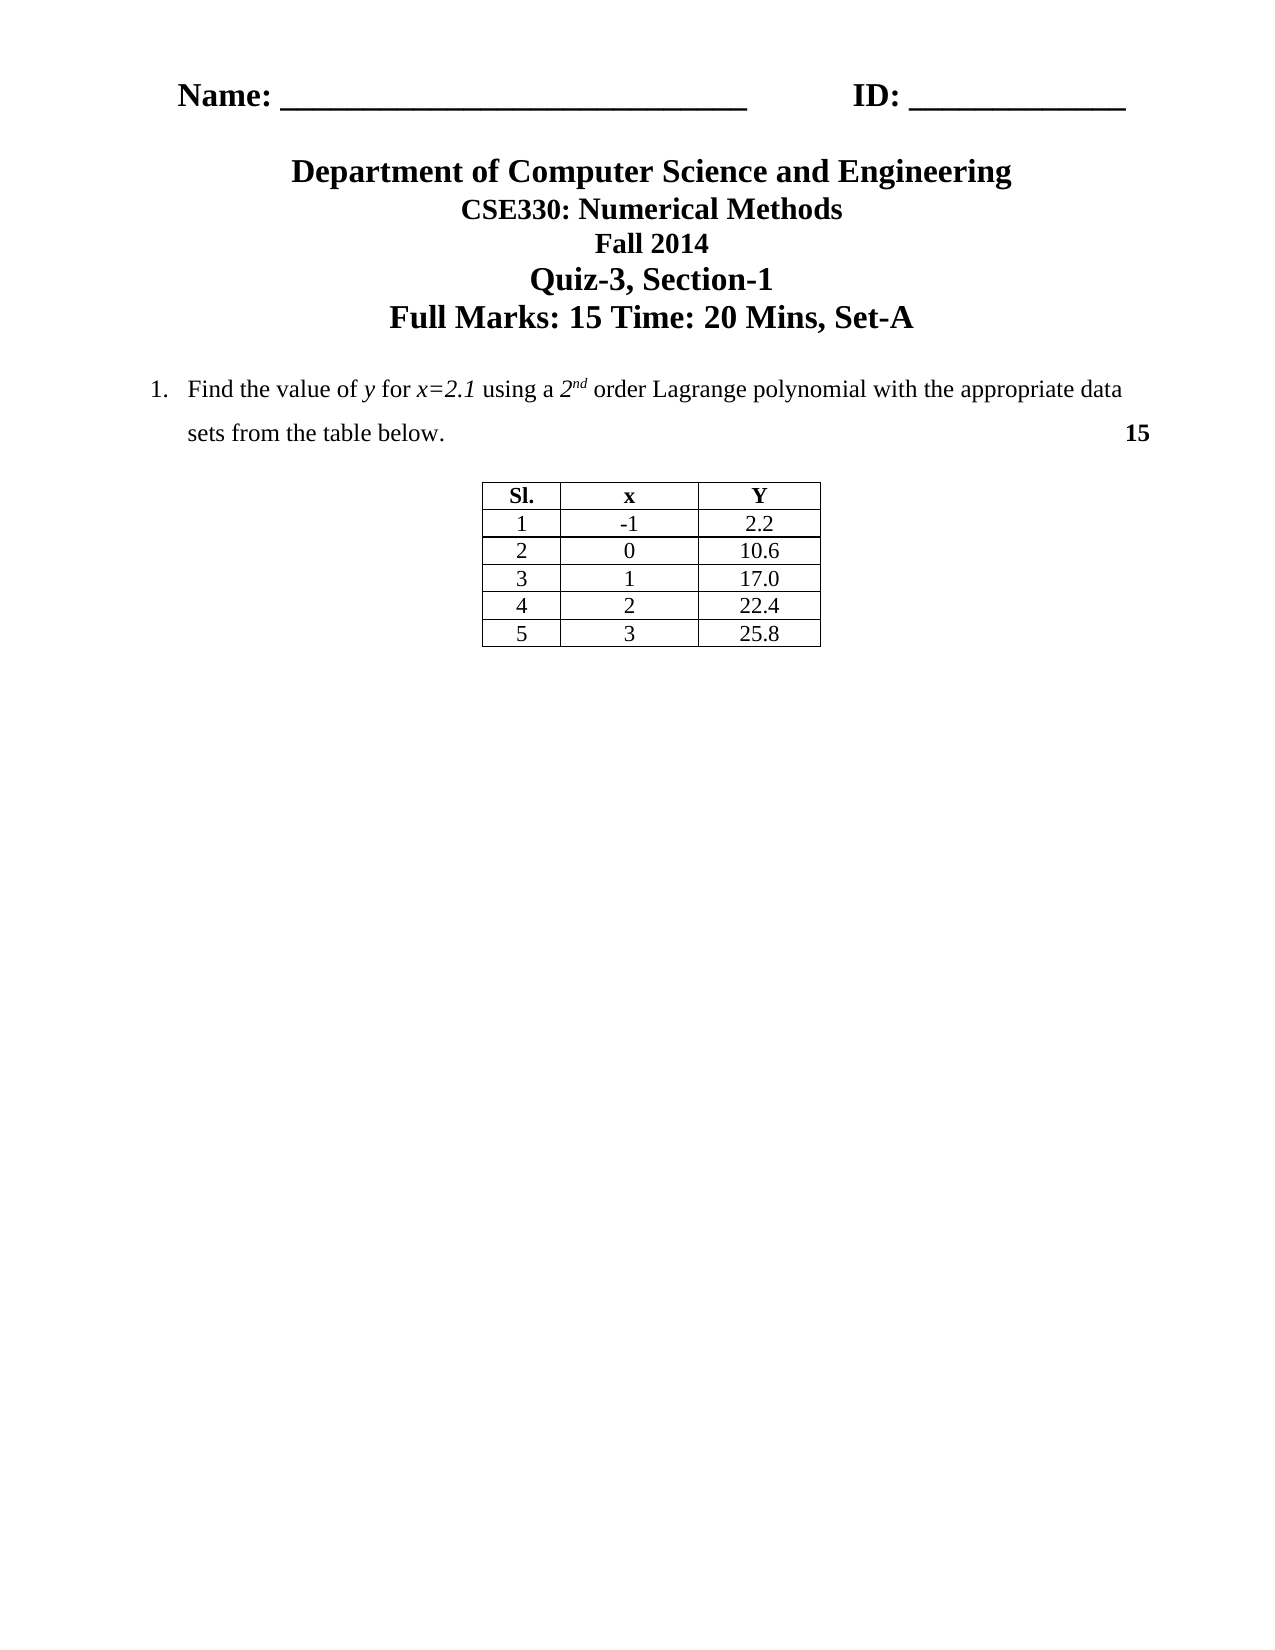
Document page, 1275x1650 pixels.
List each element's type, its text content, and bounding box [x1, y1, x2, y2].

table_header Y [699, 483, 820, 509]
table_cell 2 [483, 538, 560, 564]
table_cell 2.2 [699, 510, 820, 536]
table_cell 1 [483, 510, 560, 536]
table_cell 3 [561, 620, 698, 646]
table_cell 10.6 [699, 538, 820, 564]
table_cell 25.8 [699, 620, 820, 646]
table_header Sl. [483, 483, 560, 509]
table_cell 5 [483, 620, 560, 646]
table_cell 1 [561, 565, 698, 591]
table_cell 22.4 [699, 592, 820, 618]
text Name: ____________________________ ID: _____________ [150, 75, 1153, 113]
table_header x [561, 483, 698, 509]
text CSE330: Numerical Methods Fall 2014 [150, 190, 1153, 259]
table_cell 2 [561, 592, 698, 618]
list Find the value of y for x=2.1 using a 2nd order Lagrange polynomial with the appropriate data sets from the table below. 15 [150, 374, 1153, 446]
table_cell 4 [483, 592, 560, 618]
text Full Marks: 15 Time: 20 Mins, Set-A [150, 298, 1153, 336]
table_cell 0 [561, 538, 698, 564]
text Department of Computer Science and Engineering [150, 152, 1153, 190]
table_cell -1 [561, 510, 698, 536]
text Quiz-3, Section-1 [150, 259, 1153, 298]
table_cell 17.0 [699, 565, 820, 591]
table_cell 3 [483, 565, 560, 591]
